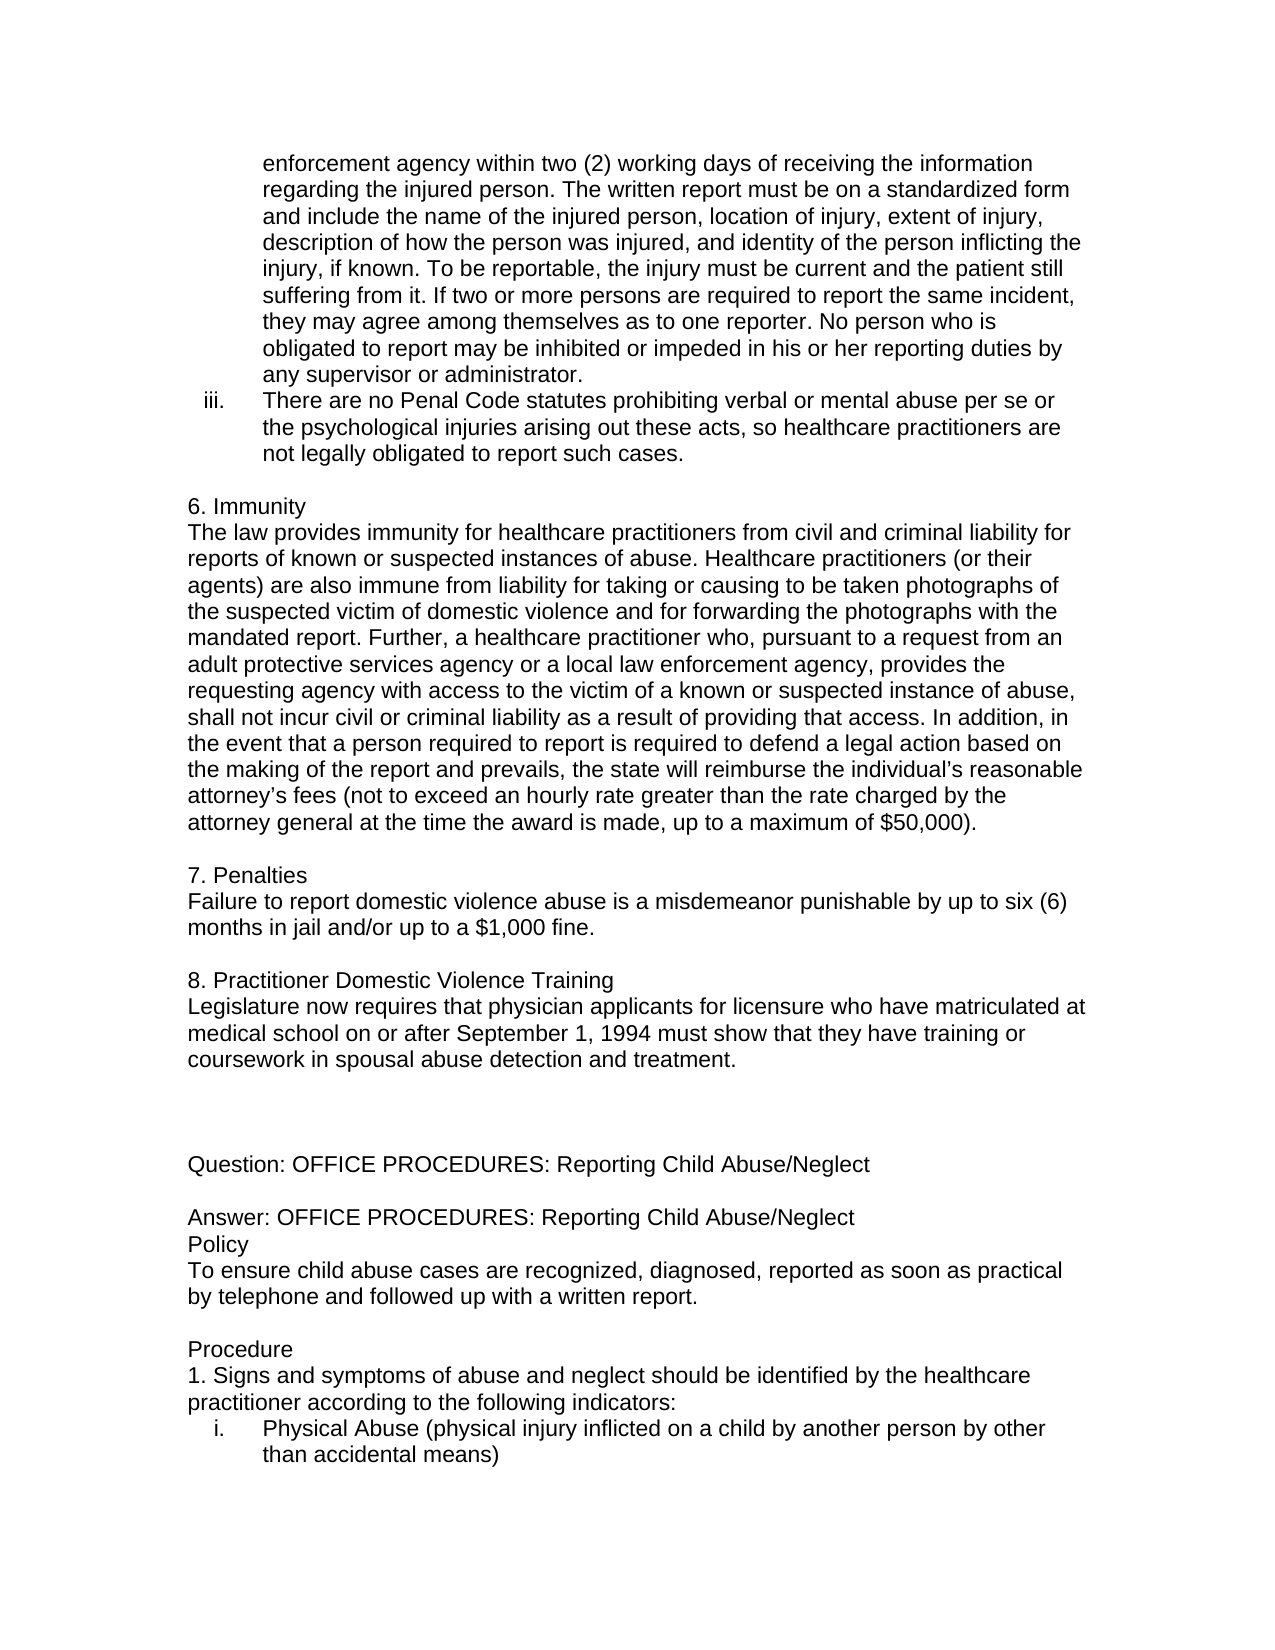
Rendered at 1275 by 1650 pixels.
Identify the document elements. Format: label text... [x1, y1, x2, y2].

list There are no Penal Code statutes prohibiting verbal or mental abuse per se or the psychological injuries arising out these acts, so healthcare practitioners are not legally obligated to report such cases. [225, 387, 1087, 466]
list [225, 150, 1087, 387]
list Physical Abuse (physical injury inflicted on a child by another person by other than accidental means) [225, 1415, 1087, 1468]
text Failure to report domestic violence abuse is a misdemeanor punishable by up to six (6) months in jail and/or up to a $1,000 fine. [187, 888, 1087, 941]
text Policy [187, 1231, 1087, 1257]
text Question: OFFICE PROCEDURES: Reporting Child Abuse/Neglect [187, 1151, 1087, 1178]
text Procedure [187, 1336, 1087, 1362]
text 7. Penalties [187, 862, 1087, 888]
text Answer: OFFICE PROCEDURES: Reporting Child Abuse/Neglect [187, 1204, 1087, 1231]
text 6. Immunity [187, 493, 1087, 519]
text 8. Practitioner Domestic Violence Training [187, 967, 1087, 993]
text Legislature now requires that physician applicants for licensure who have matriculated at medical school on or after September 1, 1994 must show that they have training or coursework in spousal abuse detection and treatment. [187, 993, 1087, 1072]
text 1. Signs and symptoms of abuse and neglect should be identified by the healthcare practitioner according to the following indicators: [187, 1362, 1087, 1415]
text The law provides immunity for healthcare practitioners from civil and criminal liability for reports of known or suspected instances of abuse. Healthcare practitioners (or their agents) are also immune from liability for taking or causing to be taken photographs of the suspected victim of domestic violence and for forwarding the photographs with the mandated report. Further, a healthcare practitioner who, pursuant to a request from an adult protective services agency or a local law enforcement agency, provides the requesting agency with access to the victim of a known or suspected instance of abuse, shall not incur civil or criminal liability as a result of providing that access. In addition, in the event that a person required to report is required to defend a legal action based on the making of the report and prevails, the state will reimburse the individual’s reasonable attorney’s fees (not to exceed an hourly rate greater than the rate charged by the attorney general at the time the award is made, up to a maximum of $50,000). [187, 519, 1087, 835]
text To ensure child abuse cases are recognized, diagnosed, reported as soon as practical by telephone and followed up with a written report. [187, 1257, 1087, 1309]
